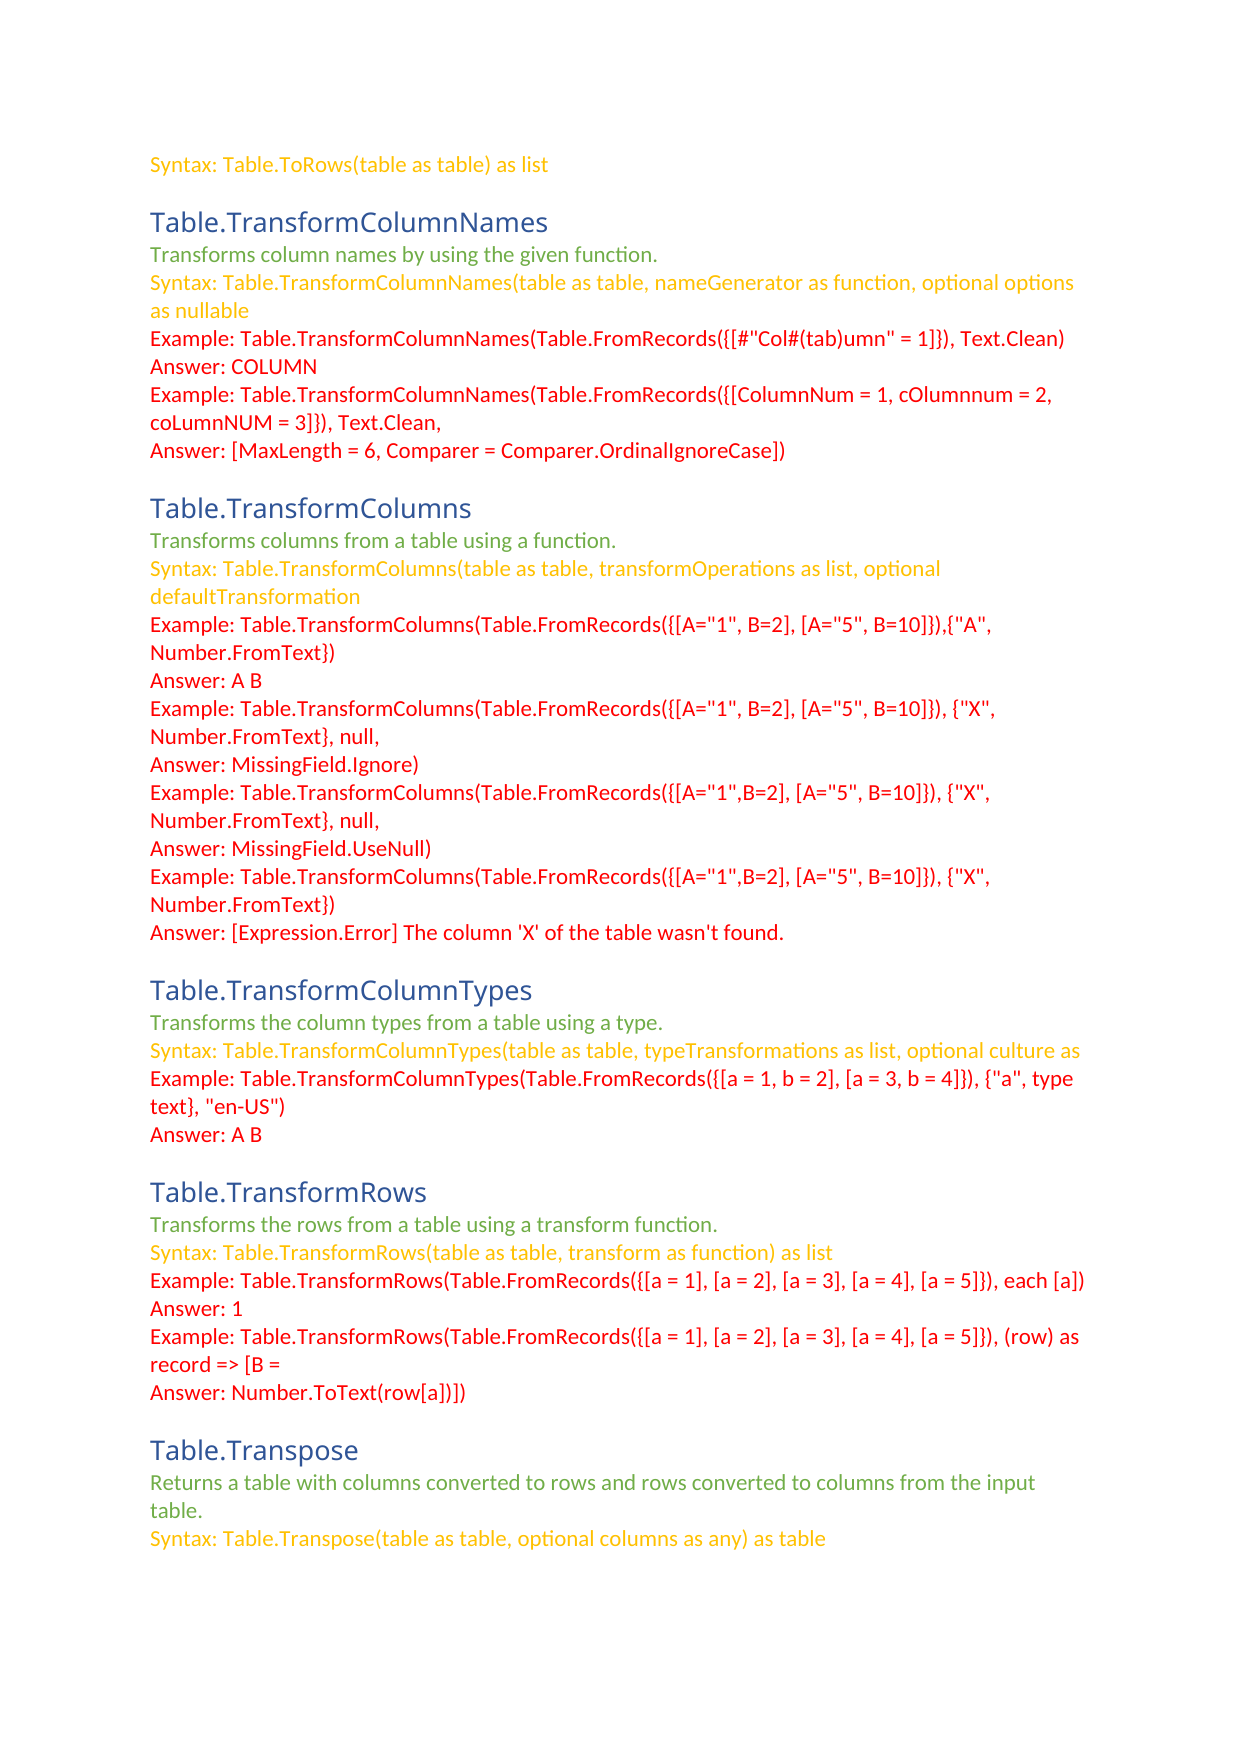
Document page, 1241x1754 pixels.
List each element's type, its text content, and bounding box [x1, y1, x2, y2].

text Answer: Number.ToText(row[a])]) [150, 1378, 1090, 1406]
text Example: Table.TransformRows(Table.FromRecords({[a = 1], [a = 2], [a = 3], [a = 4], [a = 5]}), (row) as record => [B = [150, 1322, 1090, 1378]
text Syntax: Table.TransformRows(table as table, transform as function) as list [150, 1238, 1090, 1266]
text Transforms the rows from a table using a transform function. [150, 1210, 1090, 1238]
subtitle Table.TransformColumnNames [150, 203, 1090, 240]
text Example: Table.TransformColumnTypes(Table.FromRecords({[a = 1, b = 2], [a = 3, b = 4]}), {"a", type text}, "en-US") [150, 1064, 1090, 1120]
subtitle Table.TransformColumns [150, 489, 1090, 526]
subtitle Table.TransformRows [150, 1173, 1090, 1210]
subtitle Table.Transpose [150, 1431, 1090, 1468]
text Answer: COLUMN [150, 352, 1090, 380]
text Syntax: Table.Transpose(table as table, optional columns as any) as table [150, 1524, 1090, 1552]
text Transforms column names by using the given function. [150, 240, 1090, 268]
text Example: Table.TransformRows(Table.FromRecords({[a = 1], [a = 2], [a = 3], [a = 4], [a = 5]}), each [a]) [150, 1266, 1090, 1294]
text Answer: MissingField.Ignore) [150, 750, 1090, 778]
text Example: Table.TransformColumns(Table.FromRecords({[A="1", B=2], [A="5", B=10]}), {"X", Number.FromText}, null, [150, 694, 1090, 750]
text Example: Table.TransformColumns(Table.FromRecords({[A="1",B=2], [A="5", B=10]}), {"X", Number.FromText}, null, [150, 778, 1090, 834]
text Answer: A B [150, 666, 1090, 694]
text Example: Table.TransformColumns(Table.FromRecords({[A="1",B=2], [A="5", B=10]}), {"X", Number.FromText}) [150, 862, 1090, 918]
text Example: Table.TransformColumnNames(Table.FromRecords({[ColumnNum = 1, cOlumnnum = 2, coLumnNUM = 3]}), Text.Clean, [150, 380, 1090, 436]
text Answer: A B [150, 1120, 1090, 1148]
text Syntax: Table.TransformColumnTypes(table as table, typeTransformations as list, optional culture as [150, 1036, 1090, 1064]
text Syntax: Table.TransformColumns(table as table, transformOperations as list, optional defaultTransformation [150, 554, 1090, 610]
subtitle Table.TransformColumnTypes [150, 971, 1090, 1008]
text Answer: MissingField.UseNull) [150, 834, 1090, 862]
text Example: Table.TransformColumnNames(Table.FromRecords({[#"Col#(tab)umn" = 1]}), Text.Clean) [150, 324, 1090, 352]
text Transforms the column types from a table using a type. [150, 1008, 1090, 1036]
text Answer: [Expression.Error] The column 'X' of the table wasn't found. [150, 918, 1090, 946]
text Returns a table with columns converted to rows and rows converted to columns from the input table. [150, 1468, 1090, 1524]
text Syntax: Table.TransformColumnNames(table as table, nameGenerator as function, optional options as nullable [150, 268, 1090, 324]
text Transforms columns from a table using a function. [150, 526, 1090, 554]
text Example: Table.TransformColumns(Table.FromRecords({[A="1", B=2], [A="5", B=10]}),{"A", Number.FromText}) [150, 610, 1090, 666]
text Syntax: Table.ToRows(table as table) as list [150, 150, 1090, 178]
text Answer: [MaxLength = 6, Comparer = Comparer.OrdinalIgnoreCase]) [150, 436, 1090, 464]
text Answer: 1 [150, 1294, 1090, 1322]
